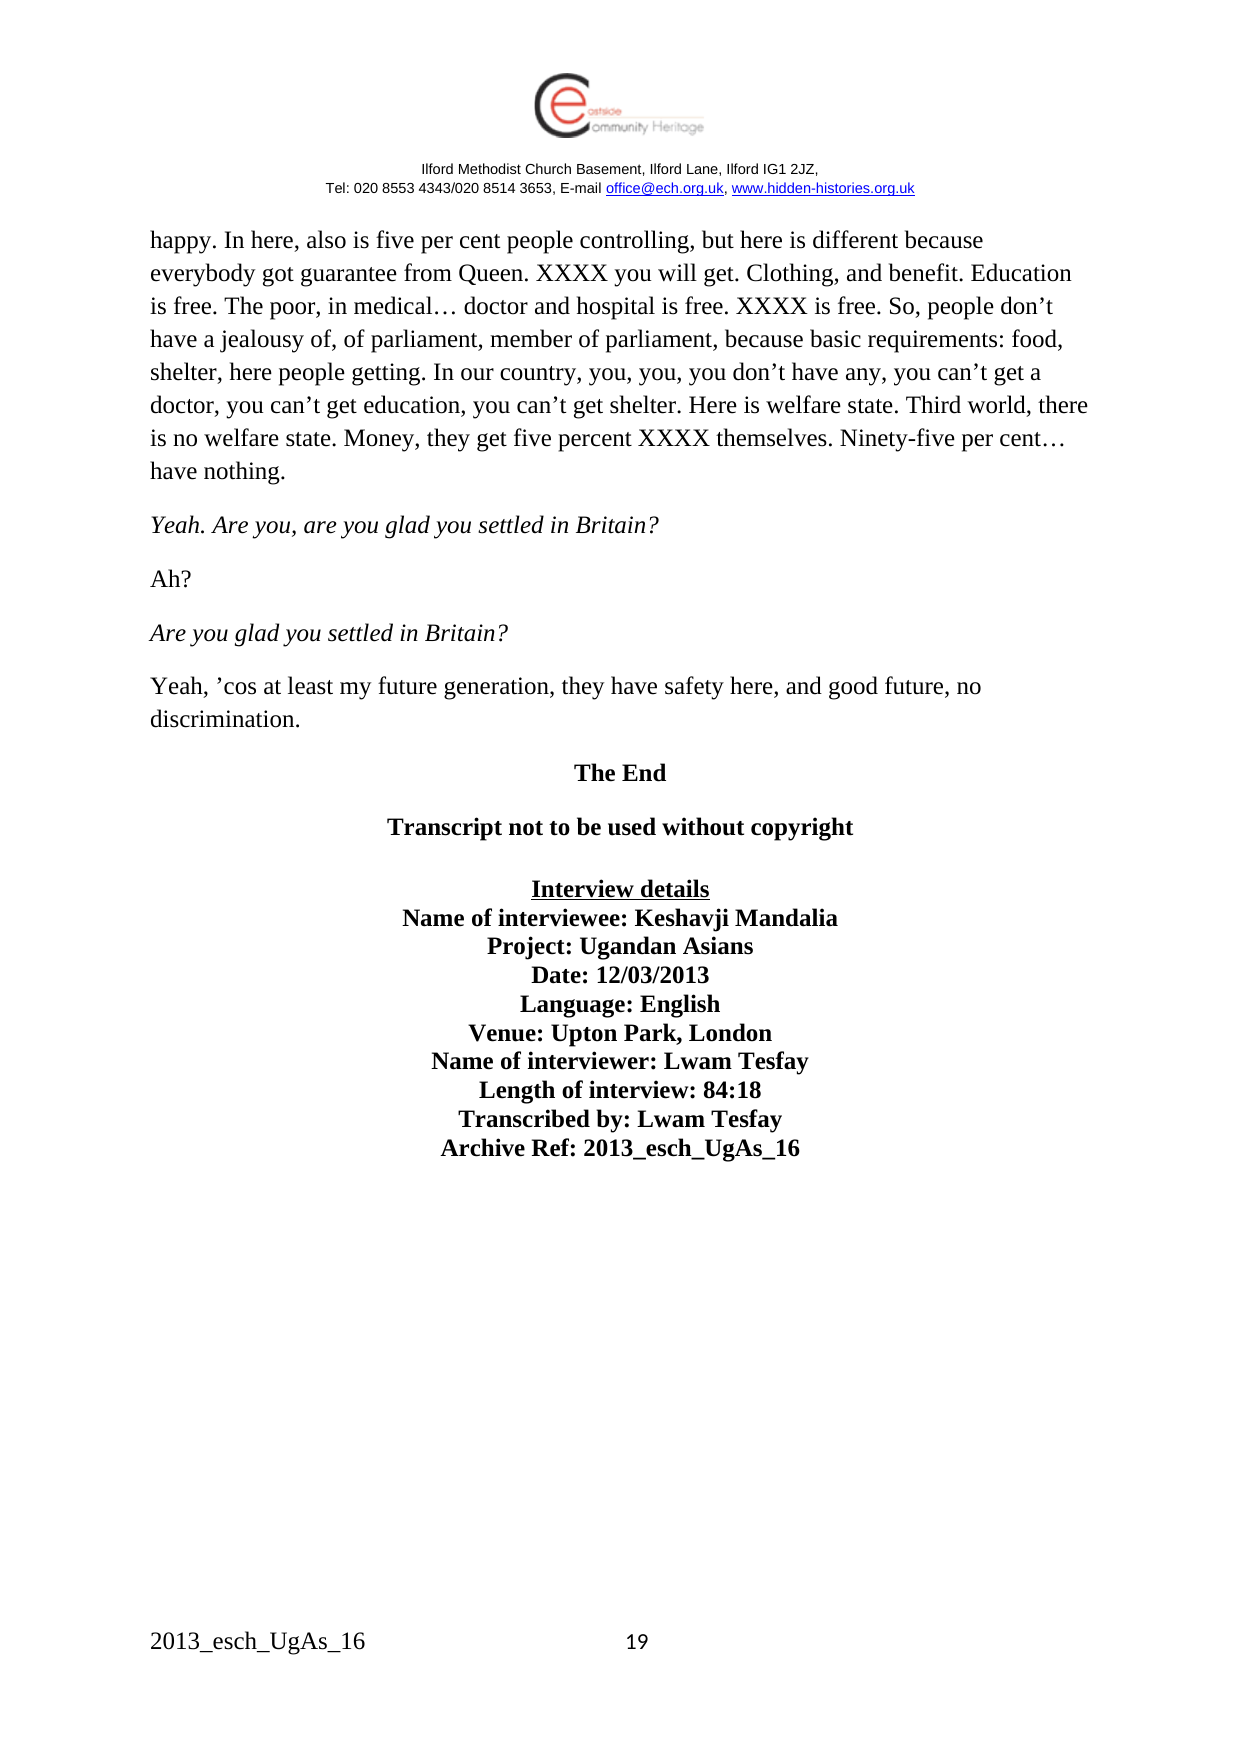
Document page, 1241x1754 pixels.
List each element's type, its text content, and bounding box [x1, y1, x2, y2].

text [150, 225, 1090, 485]
picture [534, 73, 706, 138]
text Name of interviewer: Lwam Tesfay [150, 1046, 1090, 1075]
text Yeah. Are you, are you glad you settled in Britain? [150, 510, 1090, 539]
text Transcribed by: Lwam Tesfay [150, 1104, 1090, 1133]
text Length of interview: 84:18 [150, 1075, 1090, 1104]
text Interview details [150, 874, 1090, 903]
text Yeah, ’cos at least my future generation, they have safety here, and good future, no discrimination. [150, 671, 1090, 733]
subtitle The End [150, 758, 1090, 787]
text Date: 12/03/2013 [150, 960, 1090, 989]
text Project: Ugandan Asians [150, 931, 1090, 960]
text Archive Ref: 2013_esch_UgAs_16 [150, 1133, 1090, 1161]
text Venue: Upton Park, London [150, 1018, 1090, 1046]
text Ah? [150, 564, 1090, 592]
text Name of interviewee: Keshavji Mandalia [150, 903, 1090, 931]
text Are you glad you settled in Britain? [150, 618, 1090, 646]
text Language: English [150, 989, 1090, 1018]
subtitle Transcript not to be used without copyright [150, 812, 1090, 841]
